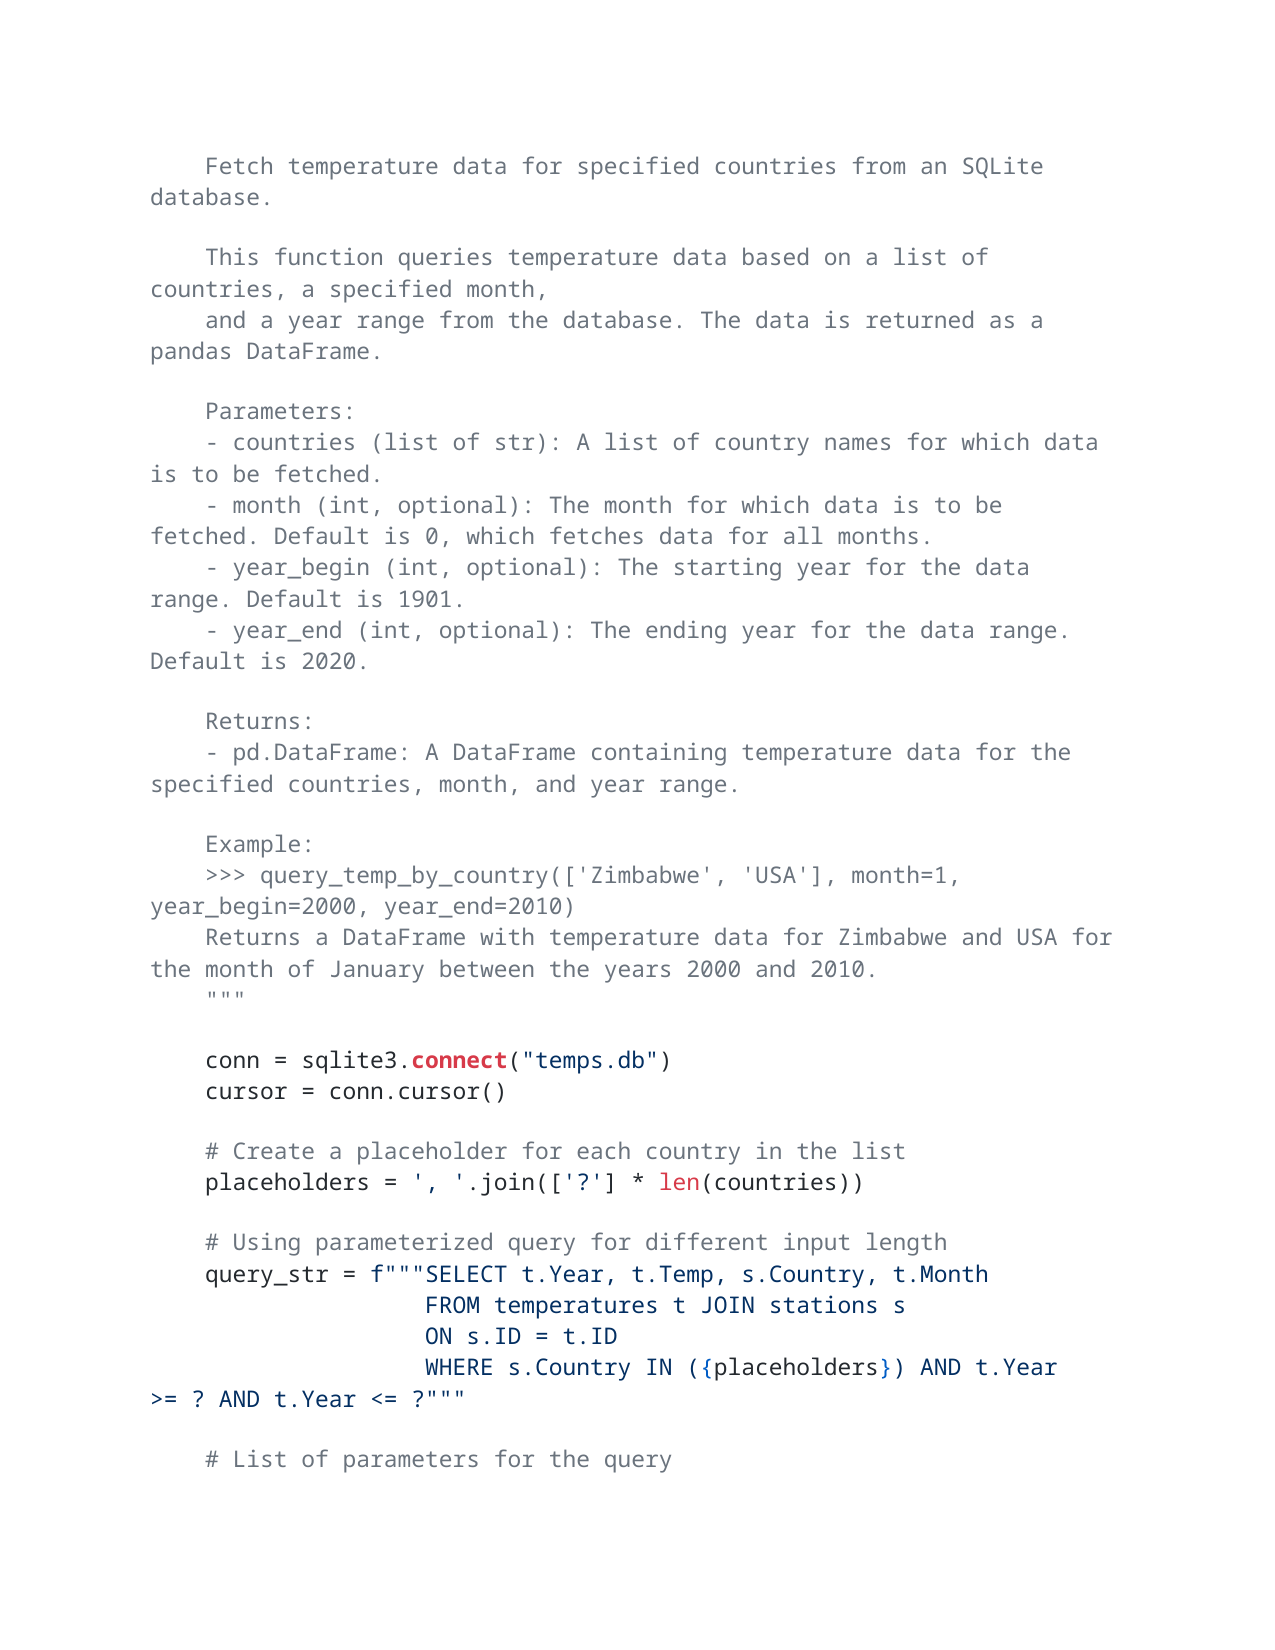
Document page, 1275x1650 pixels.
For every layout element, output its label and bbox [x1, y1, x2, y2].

text [150, 150, 1125, 1474]
